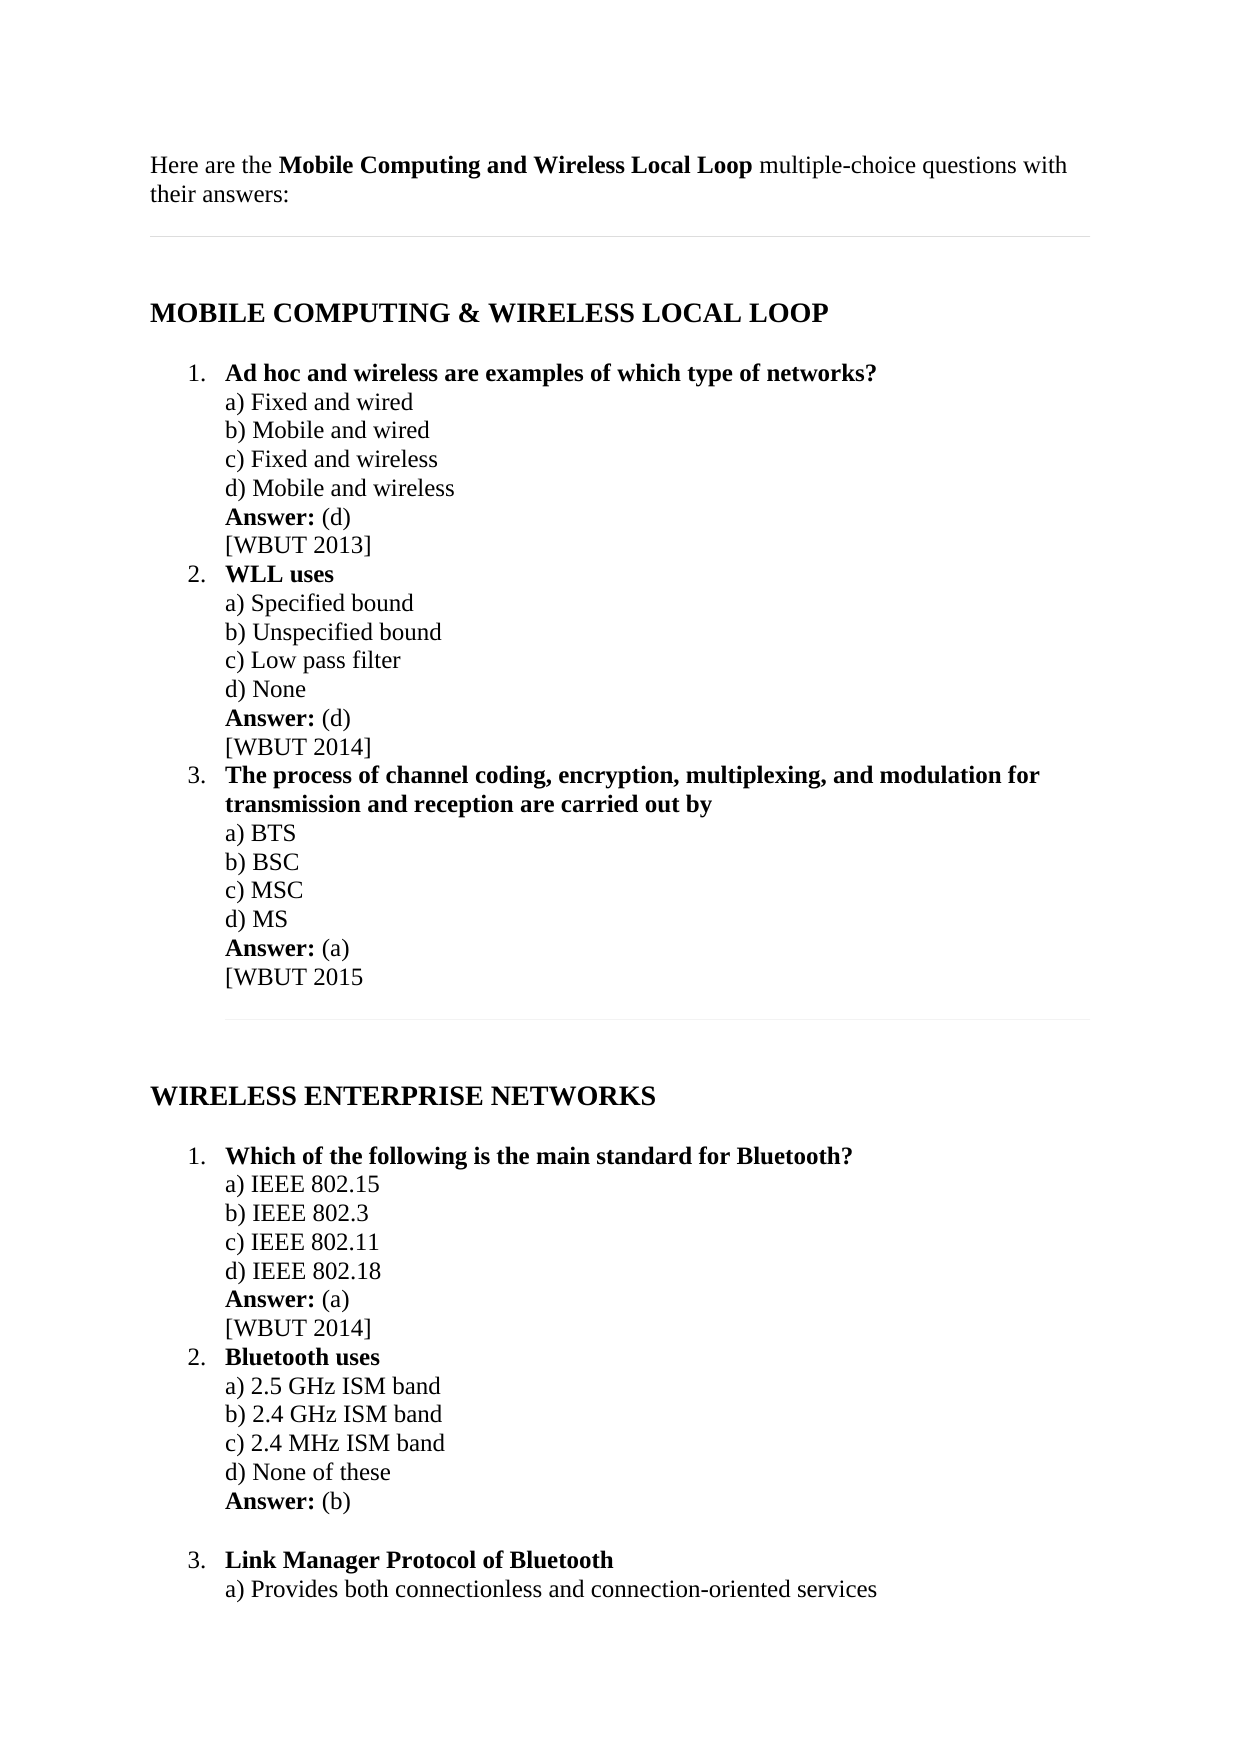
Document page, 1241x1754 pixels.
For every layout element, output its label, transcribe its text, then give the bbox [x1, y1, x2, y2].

text MOBILE COMPUTING & WIRELESS LOCAL LOOP [150, 296, 1090, 329]
text Here are the Mobile Computing and Wireless Local Loop multiple-choice questions with their answers: [150, 150, 1090, 207]
text WIRELESS ENTERPRISE NETWORKS [150, 1079, 1090, 1112]
list Ad hoc and wireless are examples of which type of networks? a) Fixed and wired b) Mobile and wired c) Fixed and wireless d) Mobile and wireless Answer: (d) [WBUT 2013] [187, 358, 1090, 559]
list Bluetooth uses a) 2.5 GHz ISM band b) 2.4 GHz ISM band c) 2.4 MHz ISM band d) None of these Answer: (b) [187, 1342, 1090, 1545]
list WLL uses a) Specified bound b) Unspecified bound c) Low pass filter d) None Answer: (d) [WBUT 2014] [187, 559, 1090, 760]
list The process of channel coding, encryption, multiplexing, and modulation for transmission and reception are carried out by a) BTS b) BSC c) MSC d) MS Answer: (a) [WBUT 2015 [187, 760, 1090, 990]
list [187, 1545, 1090, 1603]
list Which of the following is the main standard for Bluetooth? a) IEEE 802.15 b) IEEE 802.3 c) IEEE 802.11 d) IEEE 802.18 Answer: (a) [WBUT 2014] [187, 1141, 1090, 1342]
